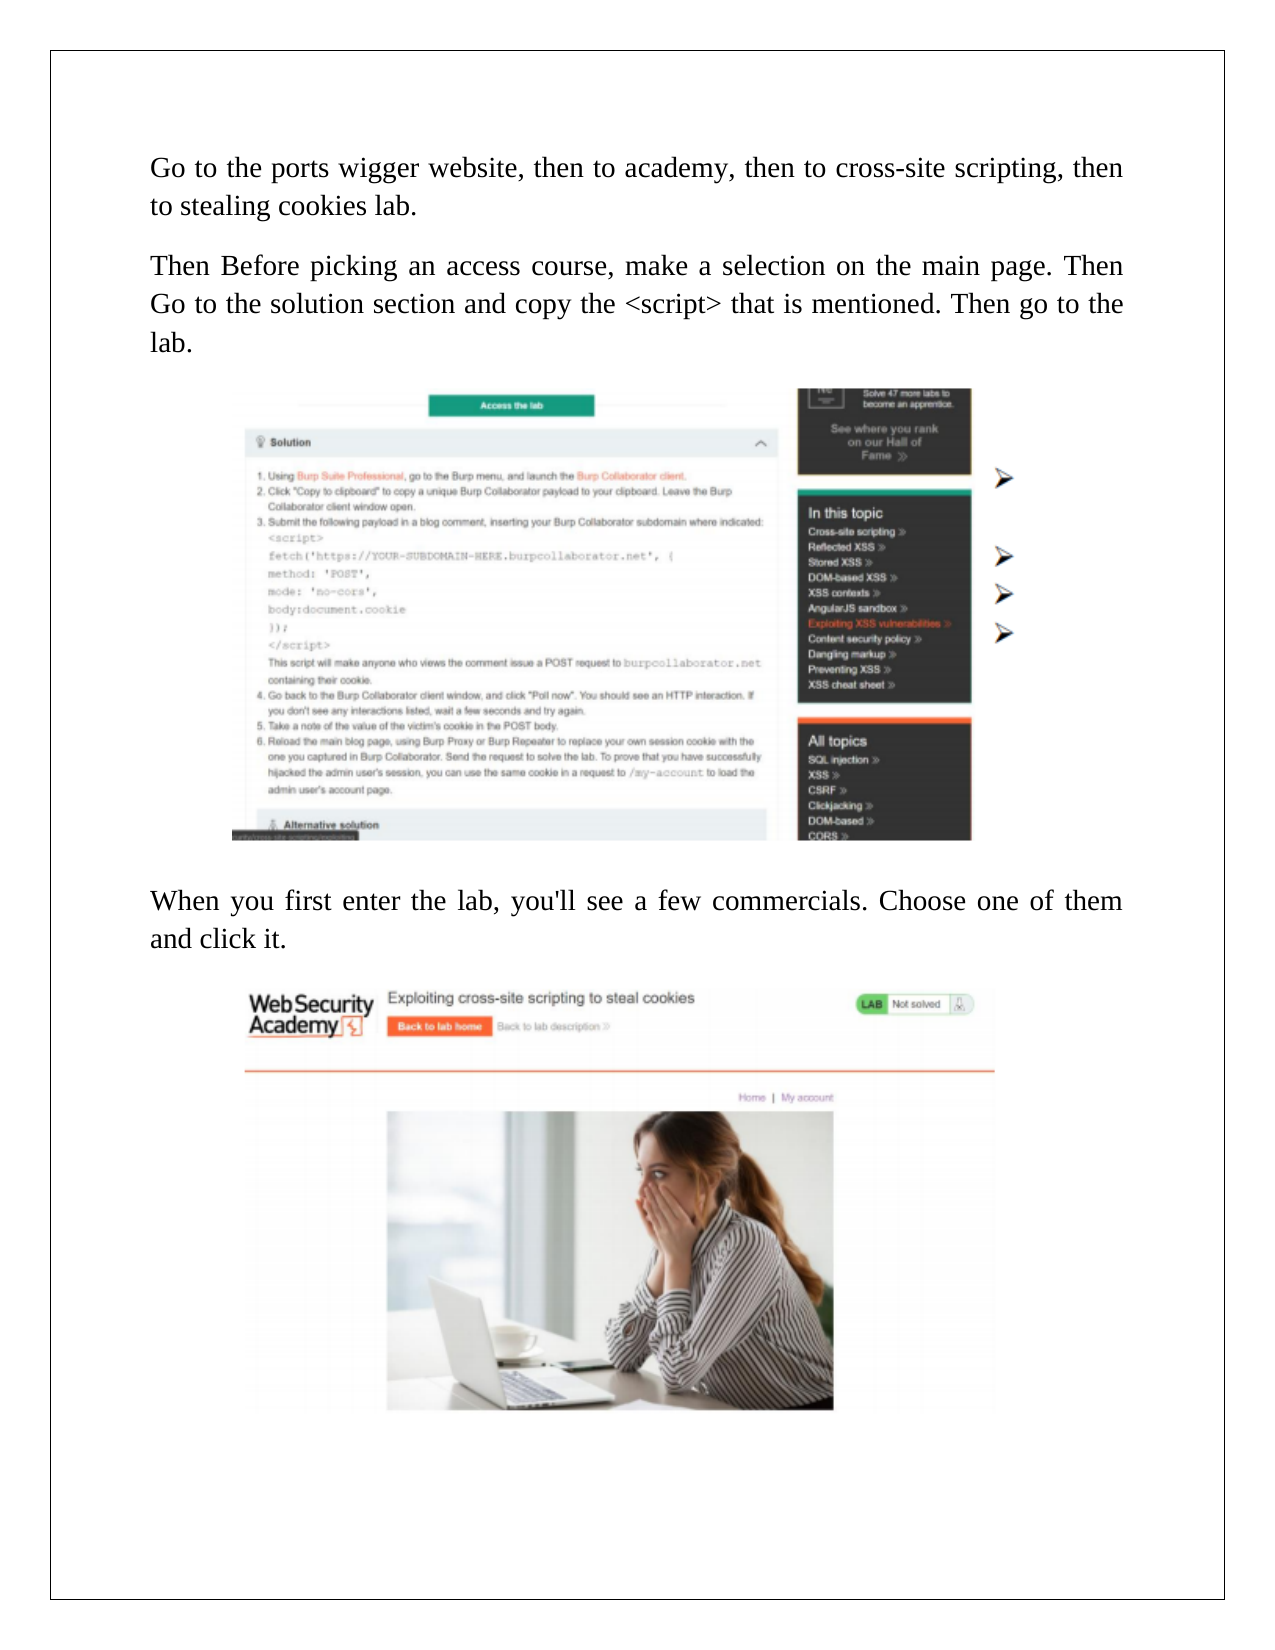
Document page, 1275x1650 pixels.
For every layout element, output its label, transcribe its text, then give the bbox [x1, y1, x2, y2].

text When you first enter the lab, you'll see a few commercials. Choose one of them and click it. [150, 883, 1125, 955]
text Go to the ports wigger website, then to academy, then to cross-site scripting, then to stealing cookies lab. [150, 150, 1125, 222]
picture [244, 980, 1031, 1481]
text Then Before picking an access course, make a selection on the main page. Then Go to the solution section and copy the <script> that is mentioned. Then go to the lab. [150, 248, 1125, 358]
picture [232, 384, 1043, 858]
